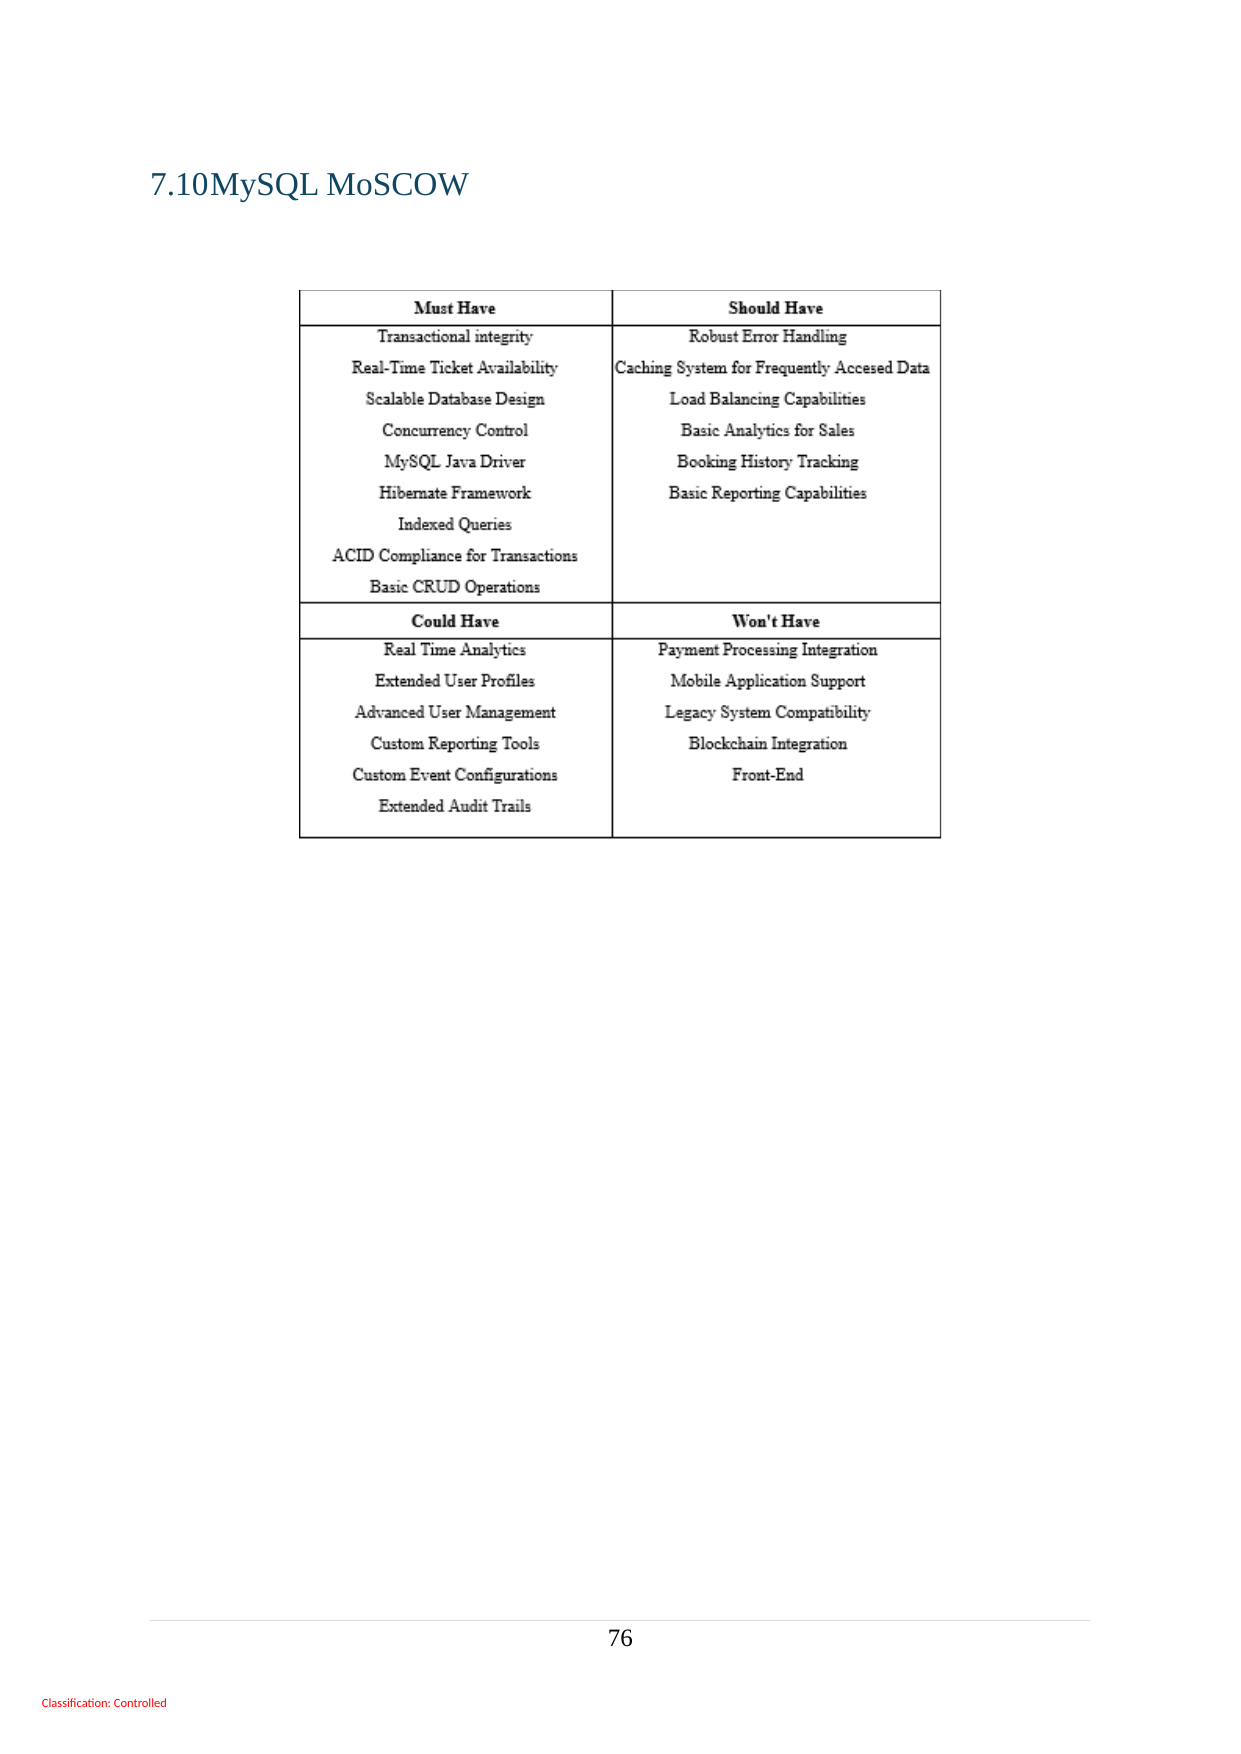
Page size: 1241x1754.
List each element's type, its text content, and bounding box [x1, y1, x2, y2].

subtitle MySQL MoSCOW [150, 164, 1090, 203]
picture [299, 290, 942, 917]
